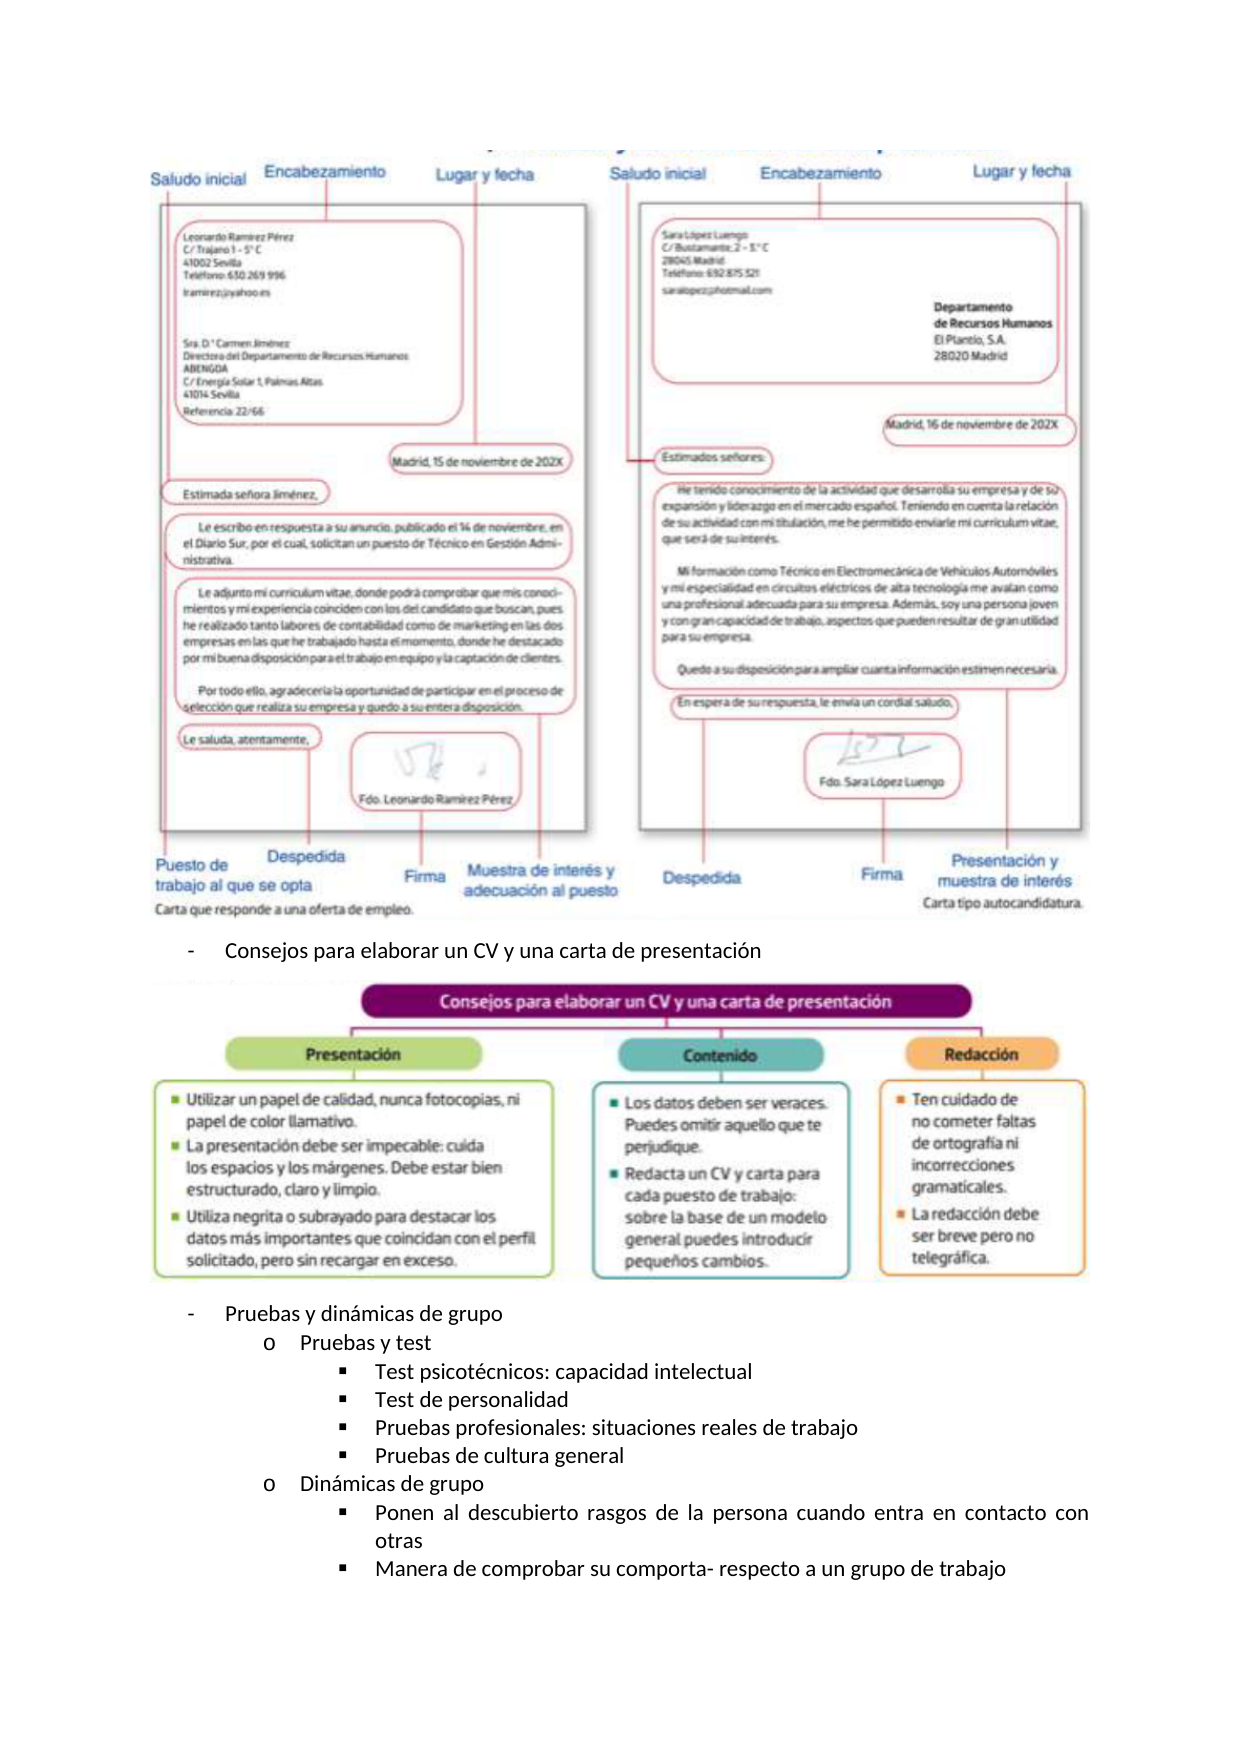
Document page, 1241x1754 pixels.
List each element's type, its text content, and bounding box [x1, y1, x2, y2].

picture [150, 980, 1091, 1283]
picture [150, 150, 1091, 920]
list Manera de comprobar su comporta- respecto a un grupo de trabajo [337, 1554, 1090, 1582]
list Pruebas profesionales: situaciones reales de trabajo [337, 1413, 1090, 1441]
list Pruebas y dinámicas de grupo [187, 1299, 1090, 1328]
list Test de personalidad [337, 1385, 1090, 1413]
list Test psicotécnicos: capacidad intelectual [337, 1357, 1090, 1385]
list Dinámicas de grupo [262, 1469, 1090, 1498]
list Consejos para elaborar un CV y una carta de presentación [187, 936, 1090, 964]
list Ponen al descubierto rasgos de la persona cuando entra en contacto con otras [337, 1498, 1090, 1554]
list Pruebas de cultura general [337, 1441, 1090, 1469]
list Pruebas y test [262, 1328, 1090, 1357]
